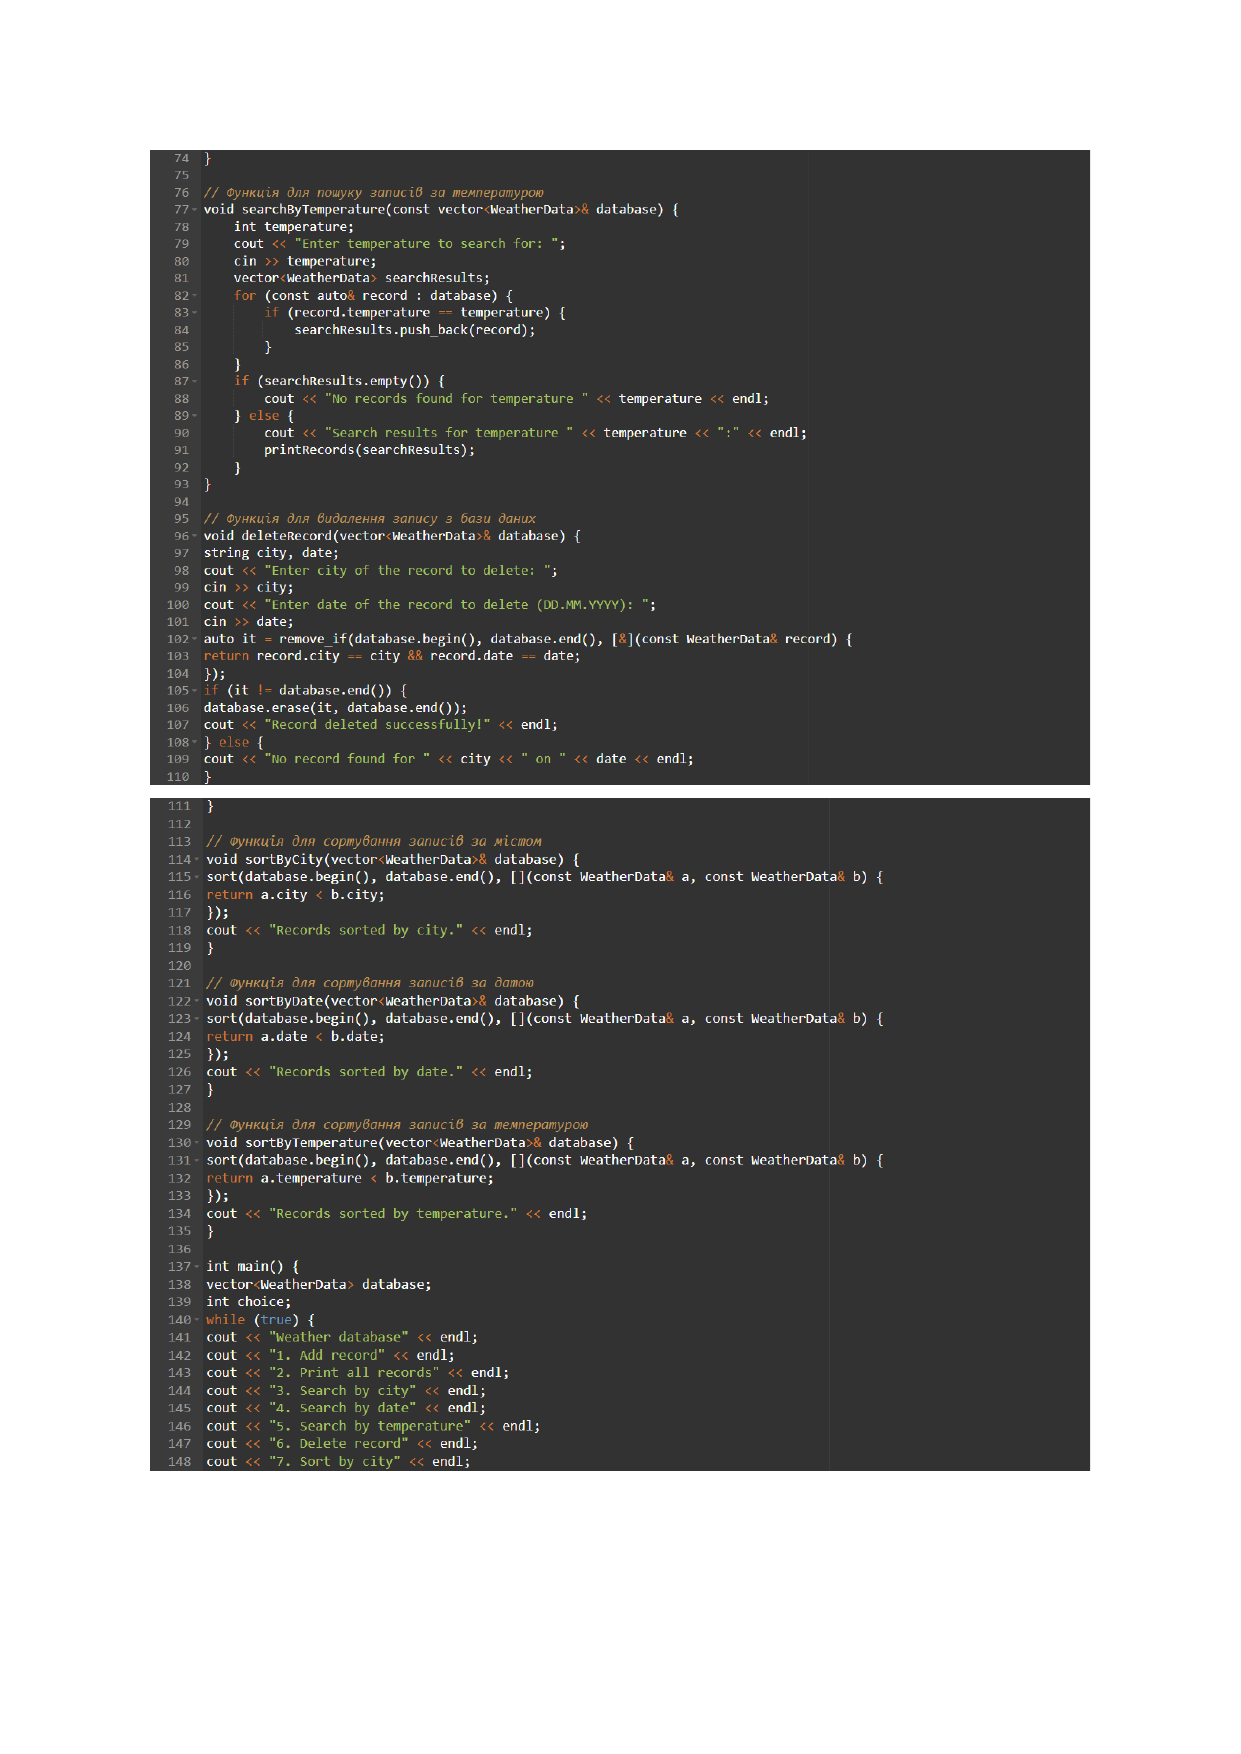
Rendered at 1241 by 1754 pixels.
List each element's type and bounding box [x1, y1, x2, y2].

picture [150, 798, 1091, 1471]
picture [150, 150, 1091, 785]
